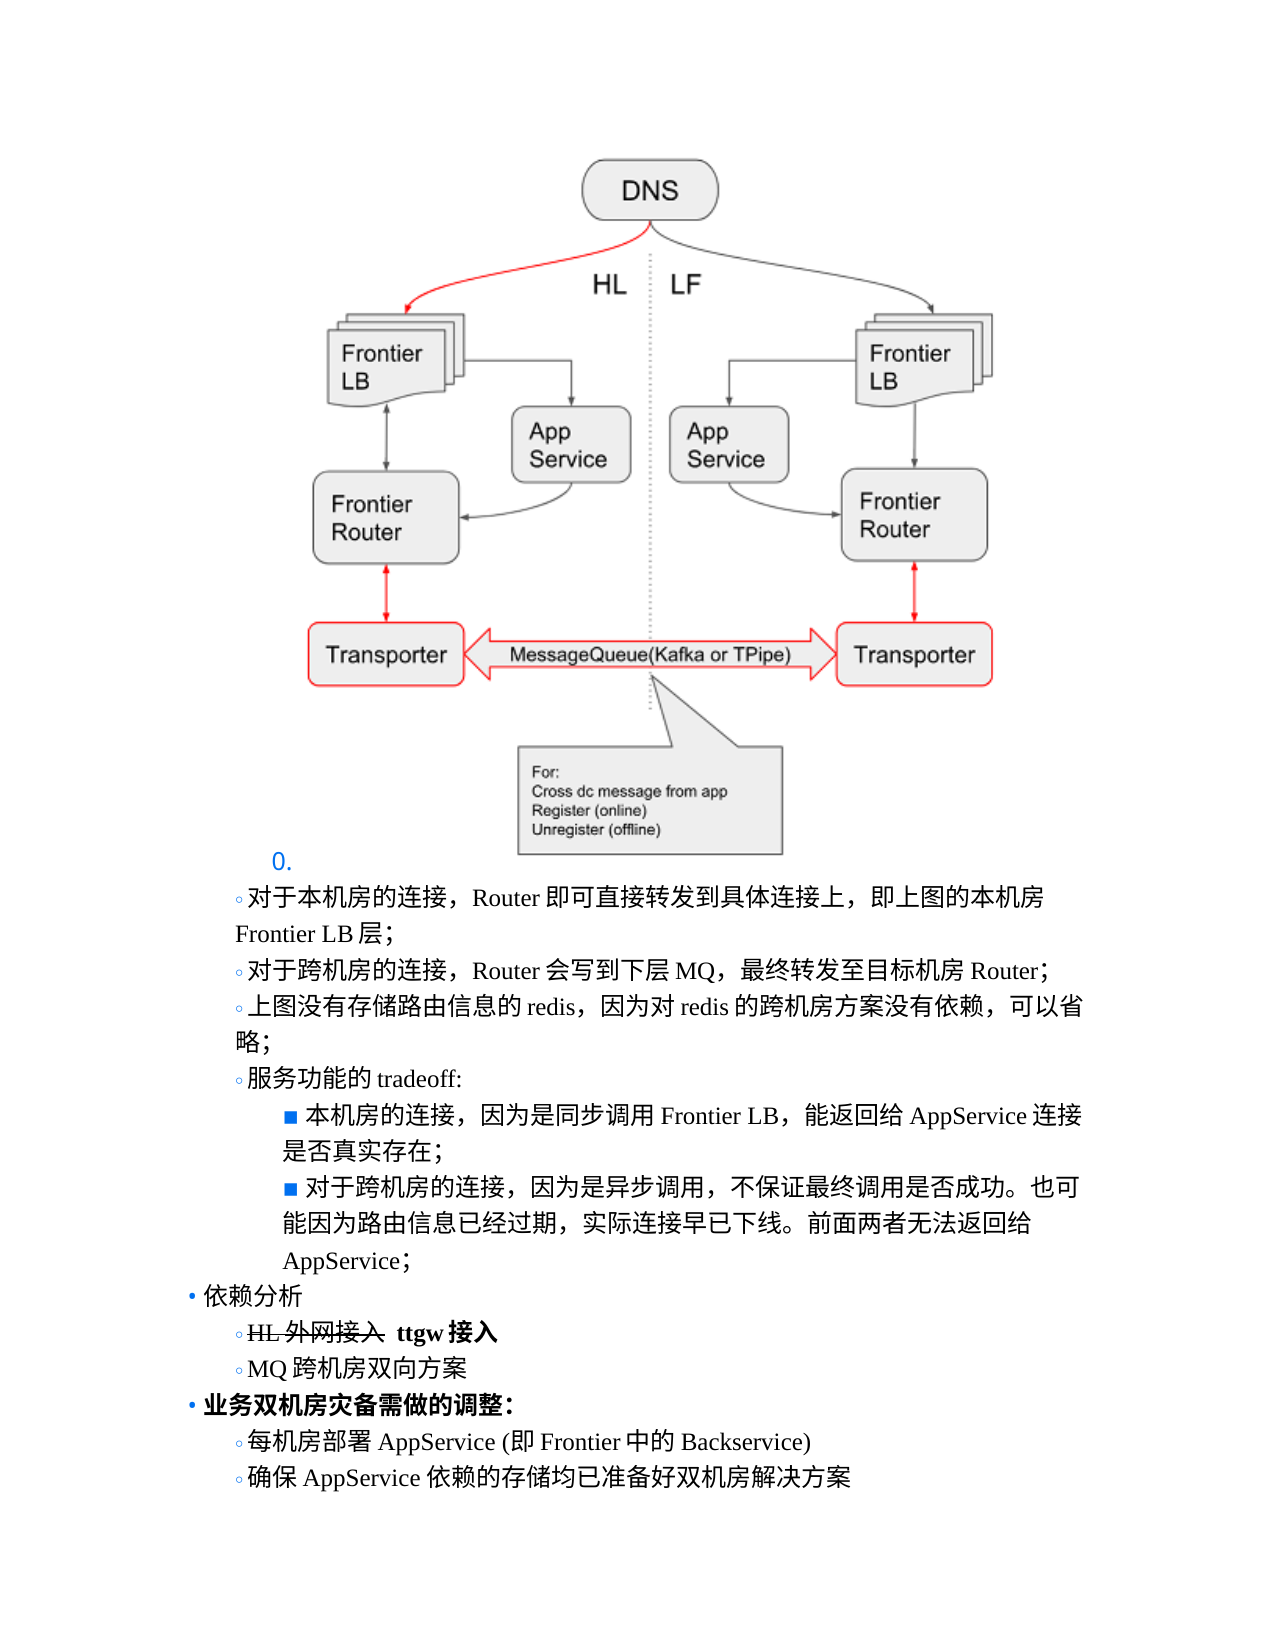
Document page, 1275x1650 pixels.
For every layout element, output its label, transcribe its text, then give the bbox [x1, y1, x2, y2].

picture [305, 150, 1004, 871]
list MQ跨机房双向方案 [235, 1349, 1087, 1385]
list 本机房的连接，因为是同步调用Frontier LB，能返回给AppService连接是否真实存在； [282, 1095, 1087, 1168]
list HL外网接入 ttgw接入 [235, 1313, 1087, 1349]
list 对于本机房的连接，Router即可直接转发到具体连接上，即上图的本机房Frontier LB层； [235, 878, 1087, 950]
list 对于跨机房的连接，Router会写到下层MQ，最终转发至目标机房Router； [235, 950, 1087, 986]
list 依赖分析 [187, 1276, 1087, 1313]
list 服务功能的tradeoff: [235, 1059, 1087, 1095]
list 每机房部署 AppService (即Frontier中的Backservice) [235, 1421, 1087, 1458]
list 业务双机房灾备需做的调整： [187, 1385, 1087, 1421]
list 对于跨机房的连接，因为是异步调用，不保证最终调用是否成功。也可能因为路由信息已经过期，实际连接早已下线。前面两者无法返回给AppService； [282, 1168, 1087, 1276]
list 确保 AppService 依赖的存储均已准备好双机房解决方案 [235, 1458, 1087, 1494]
list 上图没有存储路由信息的redis，因为对redis的跨机房方案没有依赖，可以省略； [235, 986, 1087, 1059]
